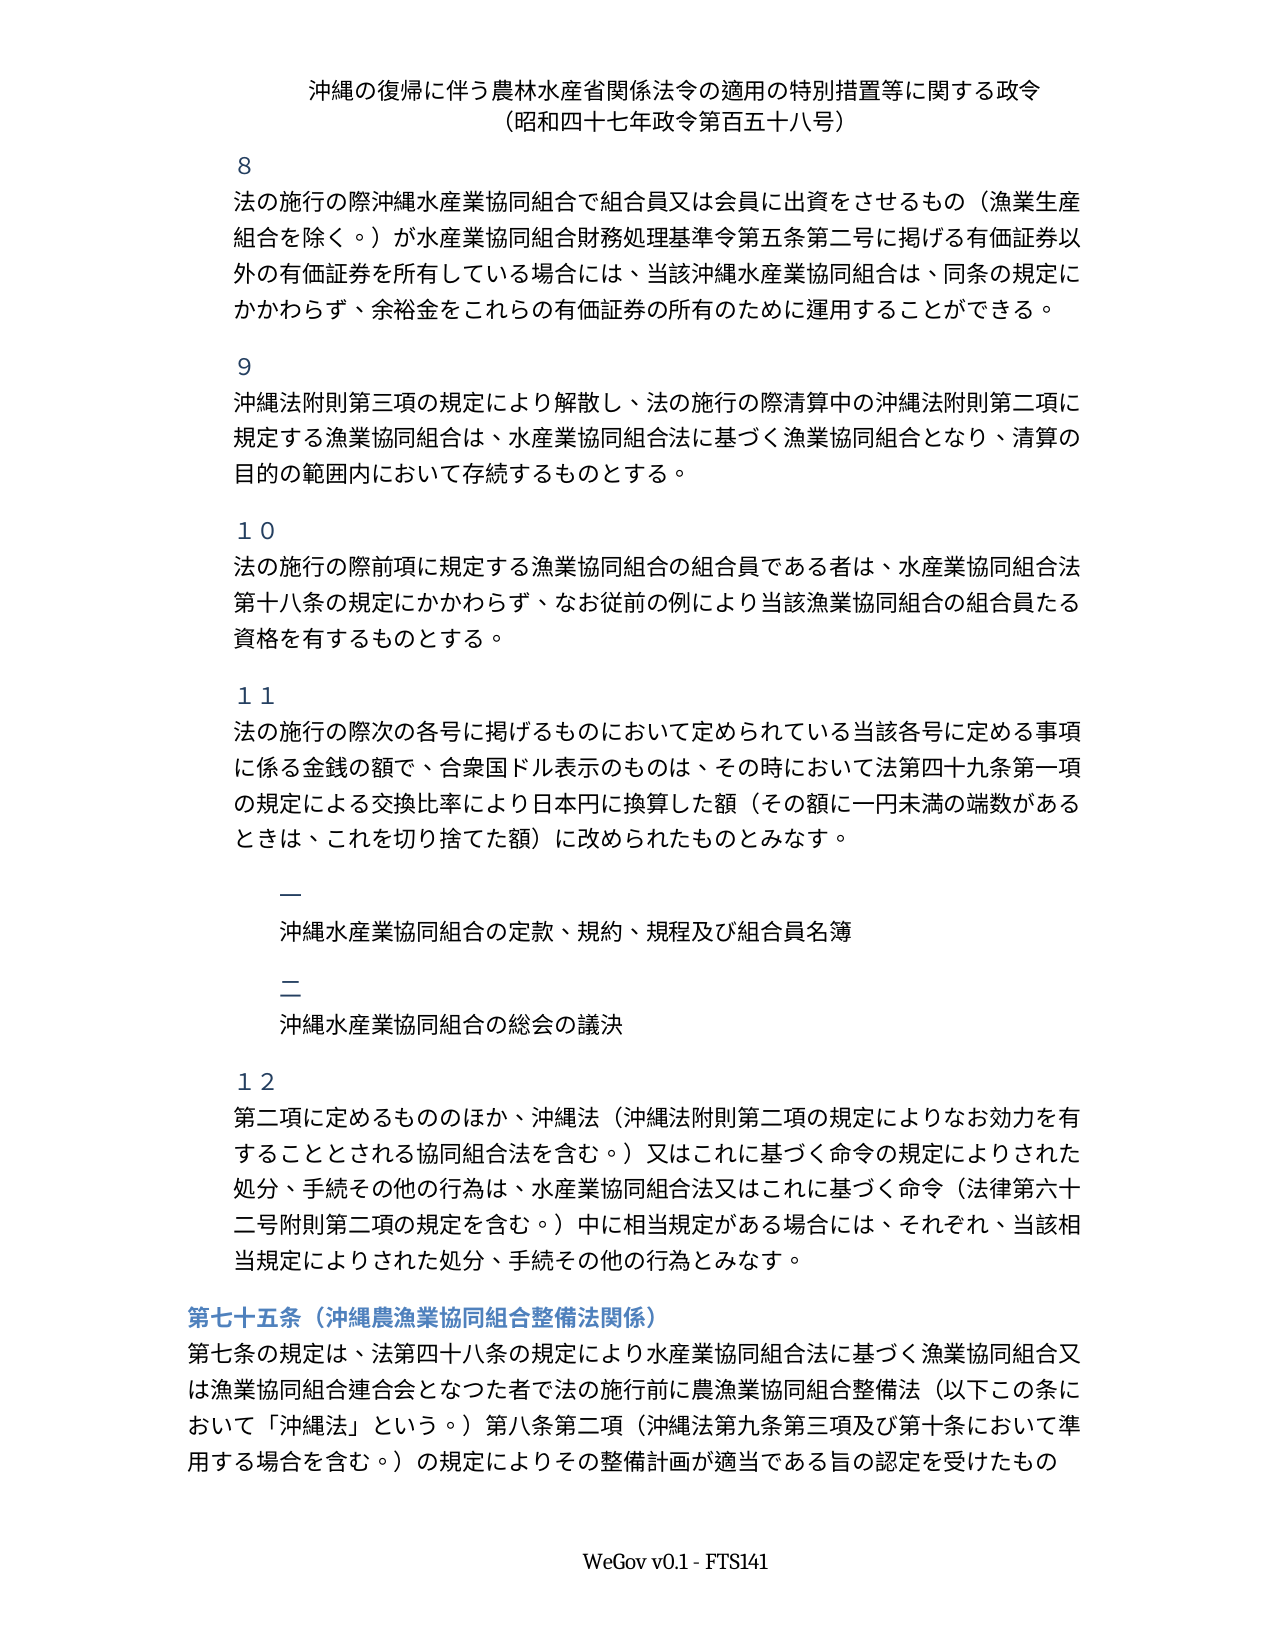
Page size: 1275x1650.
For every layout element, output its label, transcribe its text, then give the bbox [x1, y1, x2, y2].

subtitle ８ [233, 150, 1087, 181]
subtitle 第七十五条（沖縄農漁業協同組合整備法関係） [187, 1302, 1087, 1333]
text 沖縄法附則第三項の規定により解散し、法の施行の際清算中の沖縄法附則第二項に規定する漁業協同組合は、水産業協同組合法に基づく漁業協同組合となり、清算の目的の範囲内において存続するものとする。 [233, 386, 1087, 489]
subtitle 二 [279, 973, 1087, 1004]
text 法の施行の際沖縄水産業協同組合で組合員又は会員に出資をさせるもの（漁業生産組合を除く。）が水産業協同組合財務処理基準令第五条第二号に掲げる有価証券以外の有価証券を所有している場合には、当該沖縄水産業協同組合は、同条の規定にかかわらず、余裕金をこれらの有価証券の所有のために運用することができる。 [233, 186, 1087, 325]
text 沖縄水産業協同組合の定款、規約、規程及び組合員名簿 [279, 916, 1087, 947]
subtitle １２ [233, 1066, 1087, 1097]
subtitle １０ [233, 515, 1087, 546]
text 法の施行の際次の各号に掲げるものにおいて定められている当該各号に定める事項に係る金銭の額で、合衆国ドル表示のものは、その時において法第四十九条第一項の規定による交換比率により日本円に換算した額（その額に一円未満の端数があるときは、これを切り捨てた額）に改められたものとみなす。 [233, 716, 1087, 855]
text 第二項に定めるもののほか、沖縄法（沖縄法附則第二項の規定によりなお効力を有することとされる協同組合法を含む。）又はこれに基づく命令の規定によりされた処分、手続その他の行為は、水産業協同組合法又はこれに基づく命令（法律第六十二号附則第二項の規定を含む。）中に相当規定がある場合には、それぞれ、当該相当規定によりされた処分、手続その他の行為とみなす。 [233, 1102, 1087, 1277]
text 法の施行の際前項に規定する漁業協同組合の組合員である者は、水産業協同組合法第十八条の規定にかかわらず、なお従前の例により当該漁業協同組合の組合員たる資格を有するものとする。 [233, 551, 1087, 654]
text 沖縄水産業協同組合の総会の議決 [279, 1009, 1087, 1040]
subtitle １１ [233, 680, 1087, 711]
subtitle 一 [279, 880, 1087, 911]
subtitle ９ [233, 351, 1087, 382]
